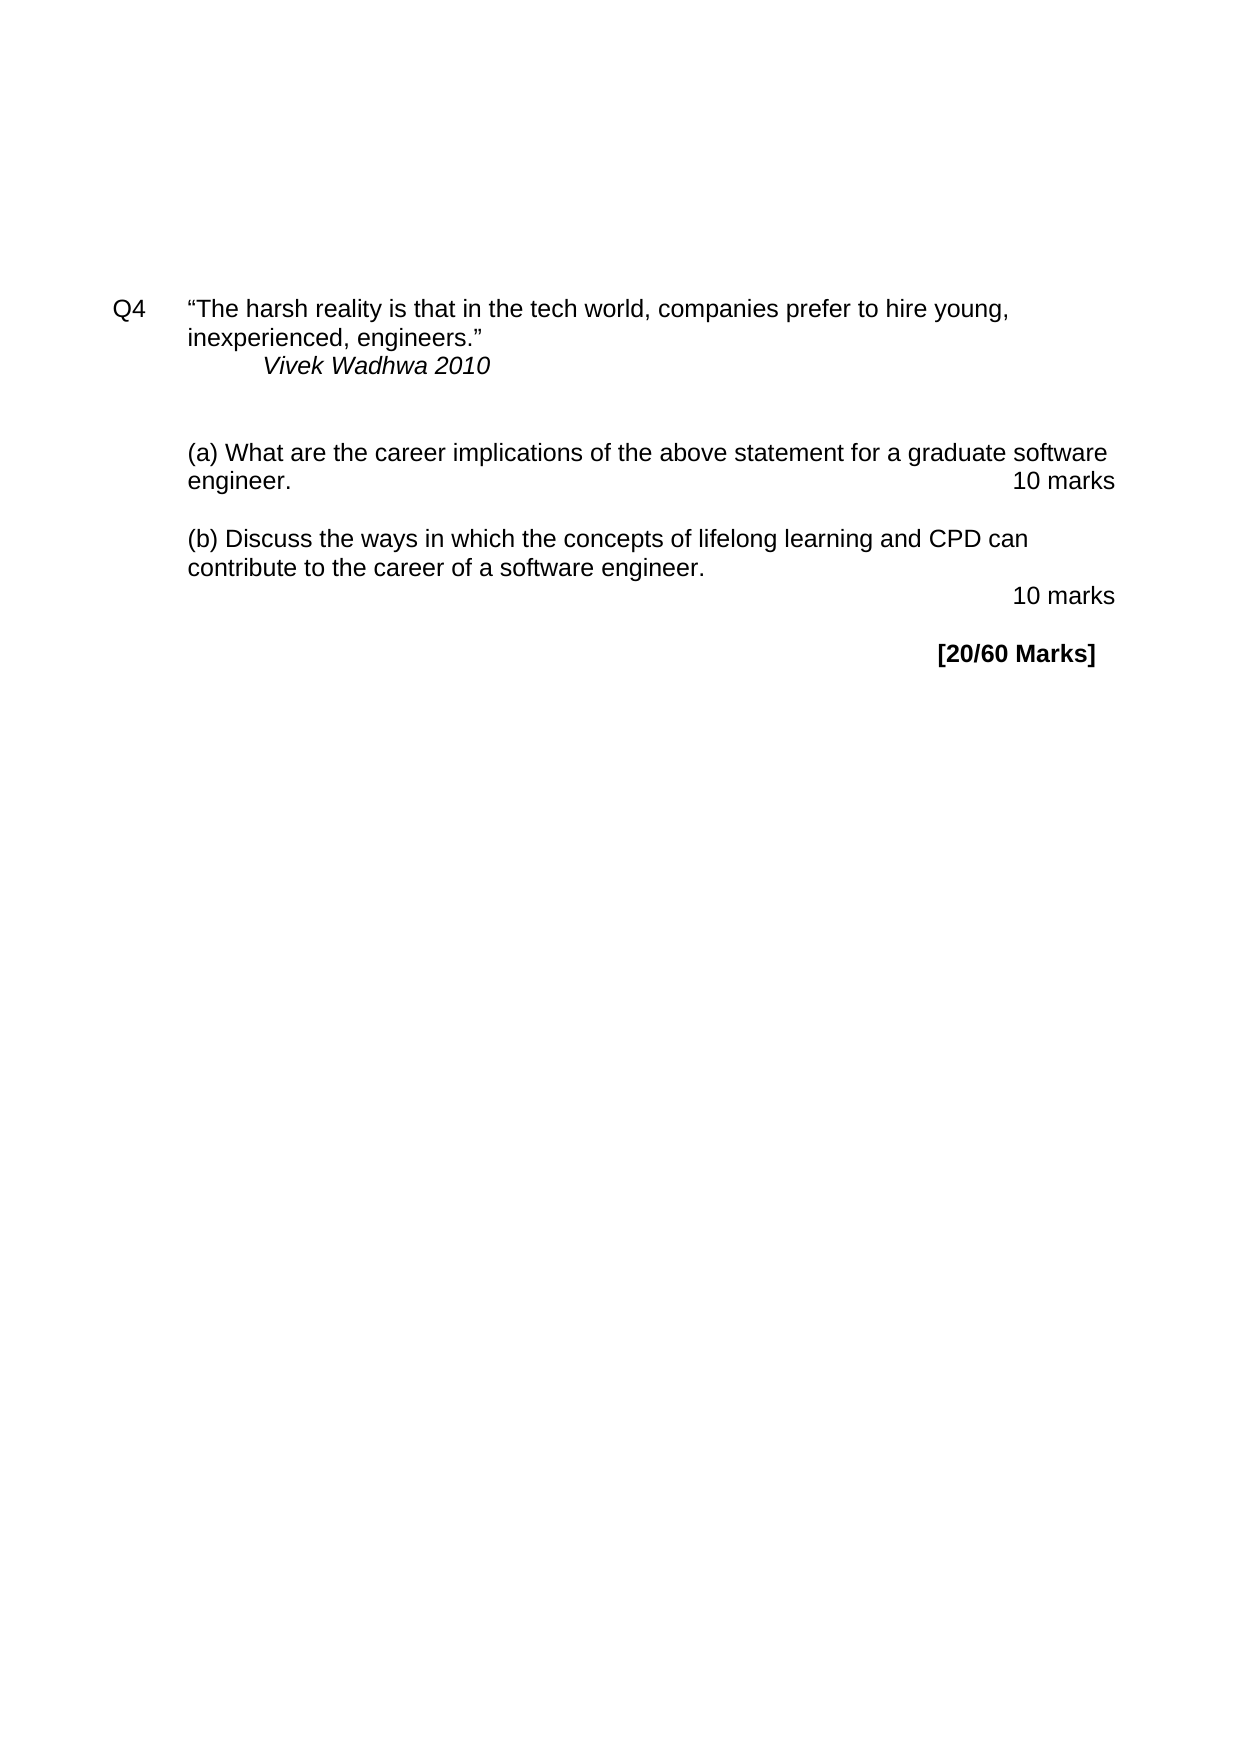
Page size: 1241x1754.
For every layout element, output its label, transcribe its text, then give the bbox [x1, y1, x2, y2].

text (b) Discuss the ways in which the concepts of lifelong learning and CPD can contribute to the career of a software engineer. 10 marks [187, 524, 1128, 610]
text Q4 “The harsh reality is that in the tech world, companies prefer to hire young, inexperienced, engineers.” [112, 294, 1128, 351]
text (a) What are the career implications of the above statement for a graduate software engineer. 10 marks [187, 437, 1128, 495]
text [20/60 Marks] [112, 639, 1128, 667]
text Vivek Wadhwa 2010 [112, 351, 1128, 380]
